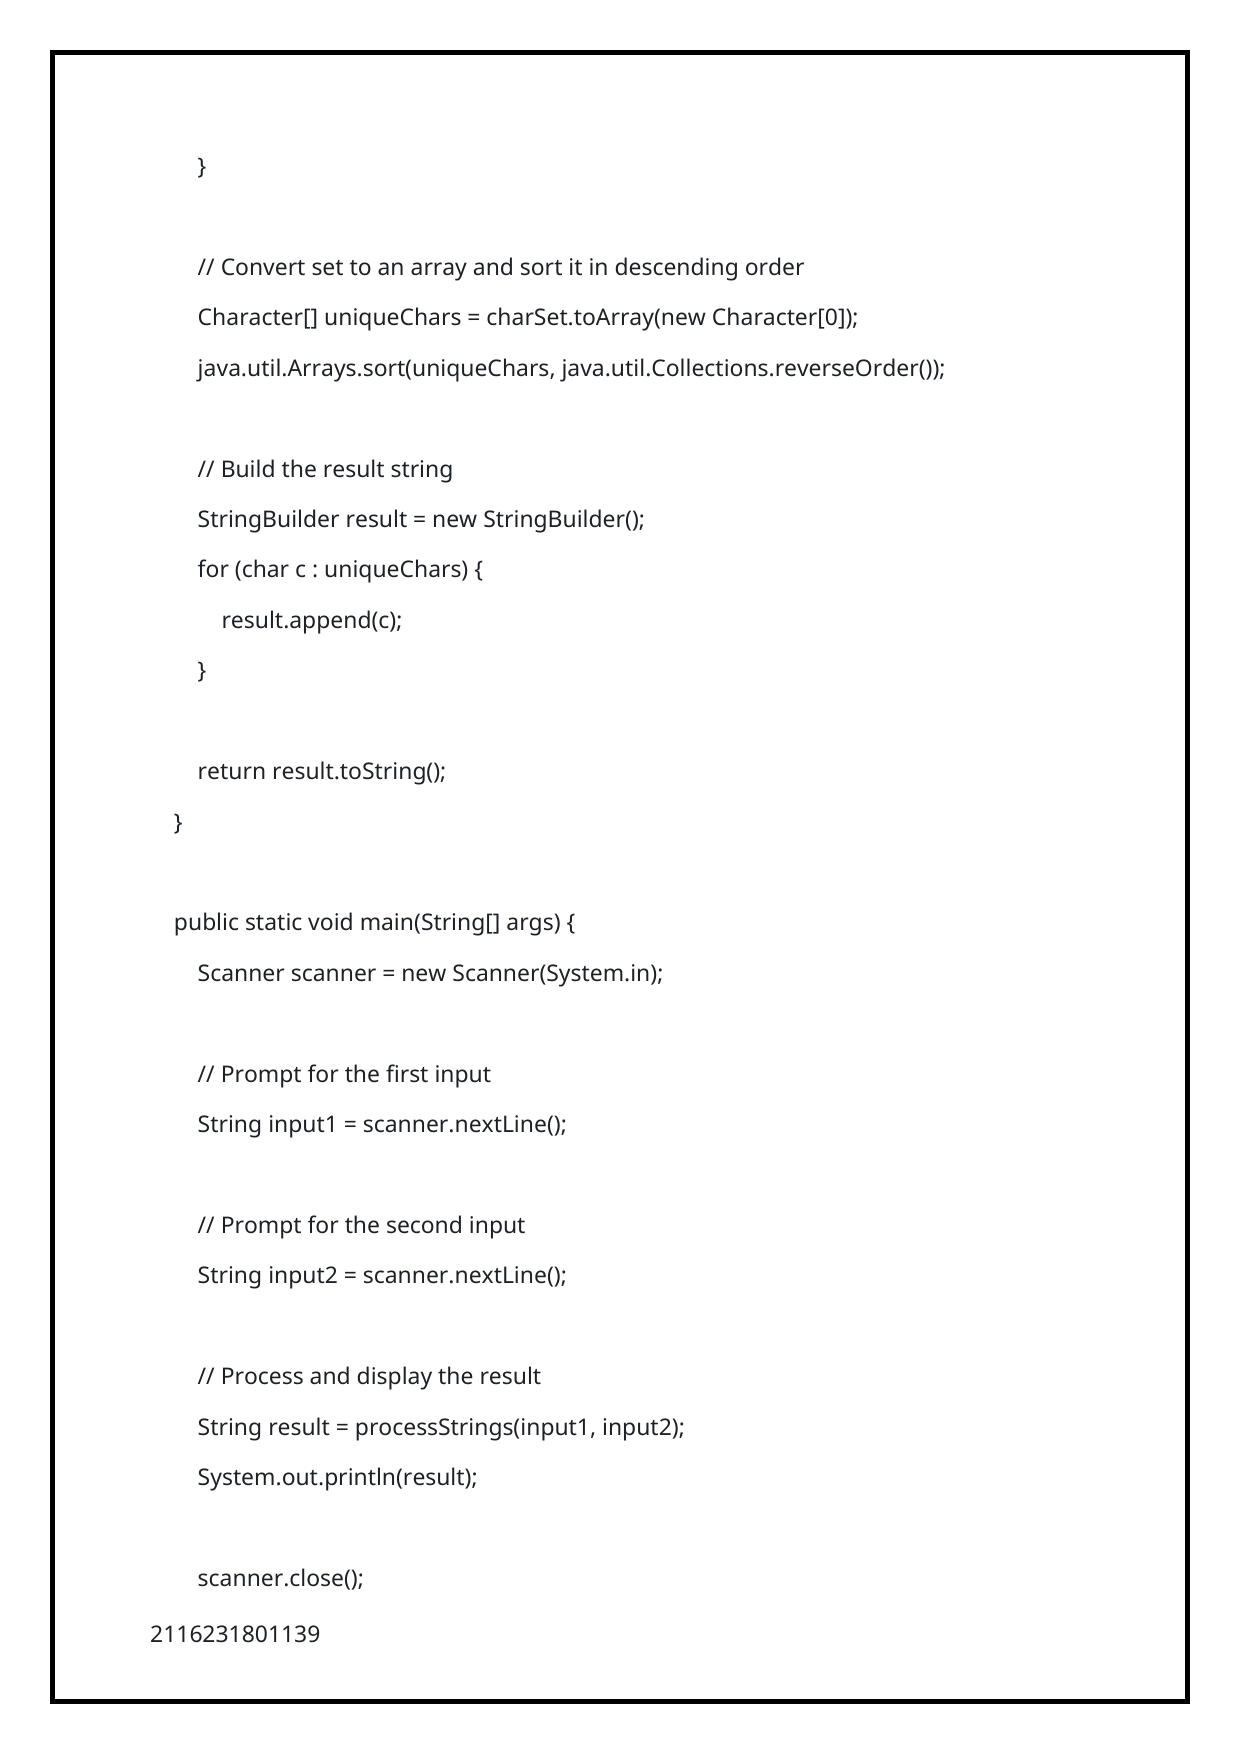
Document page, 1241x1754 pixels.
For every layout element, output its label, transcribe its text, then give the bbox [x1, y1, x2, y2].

text Character[] uniqueChars = charSet.toArray(new Character[0]); [150, 301, 1090, 332]
text String input2 = scanner.nextLine(); [150, 1259, 1090, 1290]
text System.out.println(result); [150, 1461, 1090, 1492]
text result.append(c); [150, 604, 1090, 635]
text // Prompt for the first input [150, 1057, 1090, 1089]
text } [150, 654, 1090, 685]
text // Build the result string [150, 452, 1090, 484]
text // Process and display the result [150, 1360, 1090, 1391]
text for (char c : uniqueChars) { [150, 553, 1090, 584]
text java.util.Arrays.sort(uniqueChars, java.util.Collections.reverseOrder()); [150, 352, 1090, 383]
text return result.toString(); [150, 755, 1090, 786]
text Scanner scanner = new Scanner(System.in); [150, 957, 1090, 988]
text StringBuilder result = new StringBuilder(); [150, 503, 1090, 534]
text // Convert set to an array and sort it in descending order [150, 251, 1090, 282]
text String result = processStrings(input1, input2); [150, 1410, 1090, 1442]
text } [150, 805, 1090, 837]
text String input1 = scanner.nextLine(); [150, 1108, 1090, 1139]
text } [150, 150, 1090, 181]
text // Prompt for the second input [150, 1209, 1090, 1240]
text scanner.close(); [150, 1562, 1090, 1593]
text public static void main(String[] args) { [150, 906, 1090, 937]
